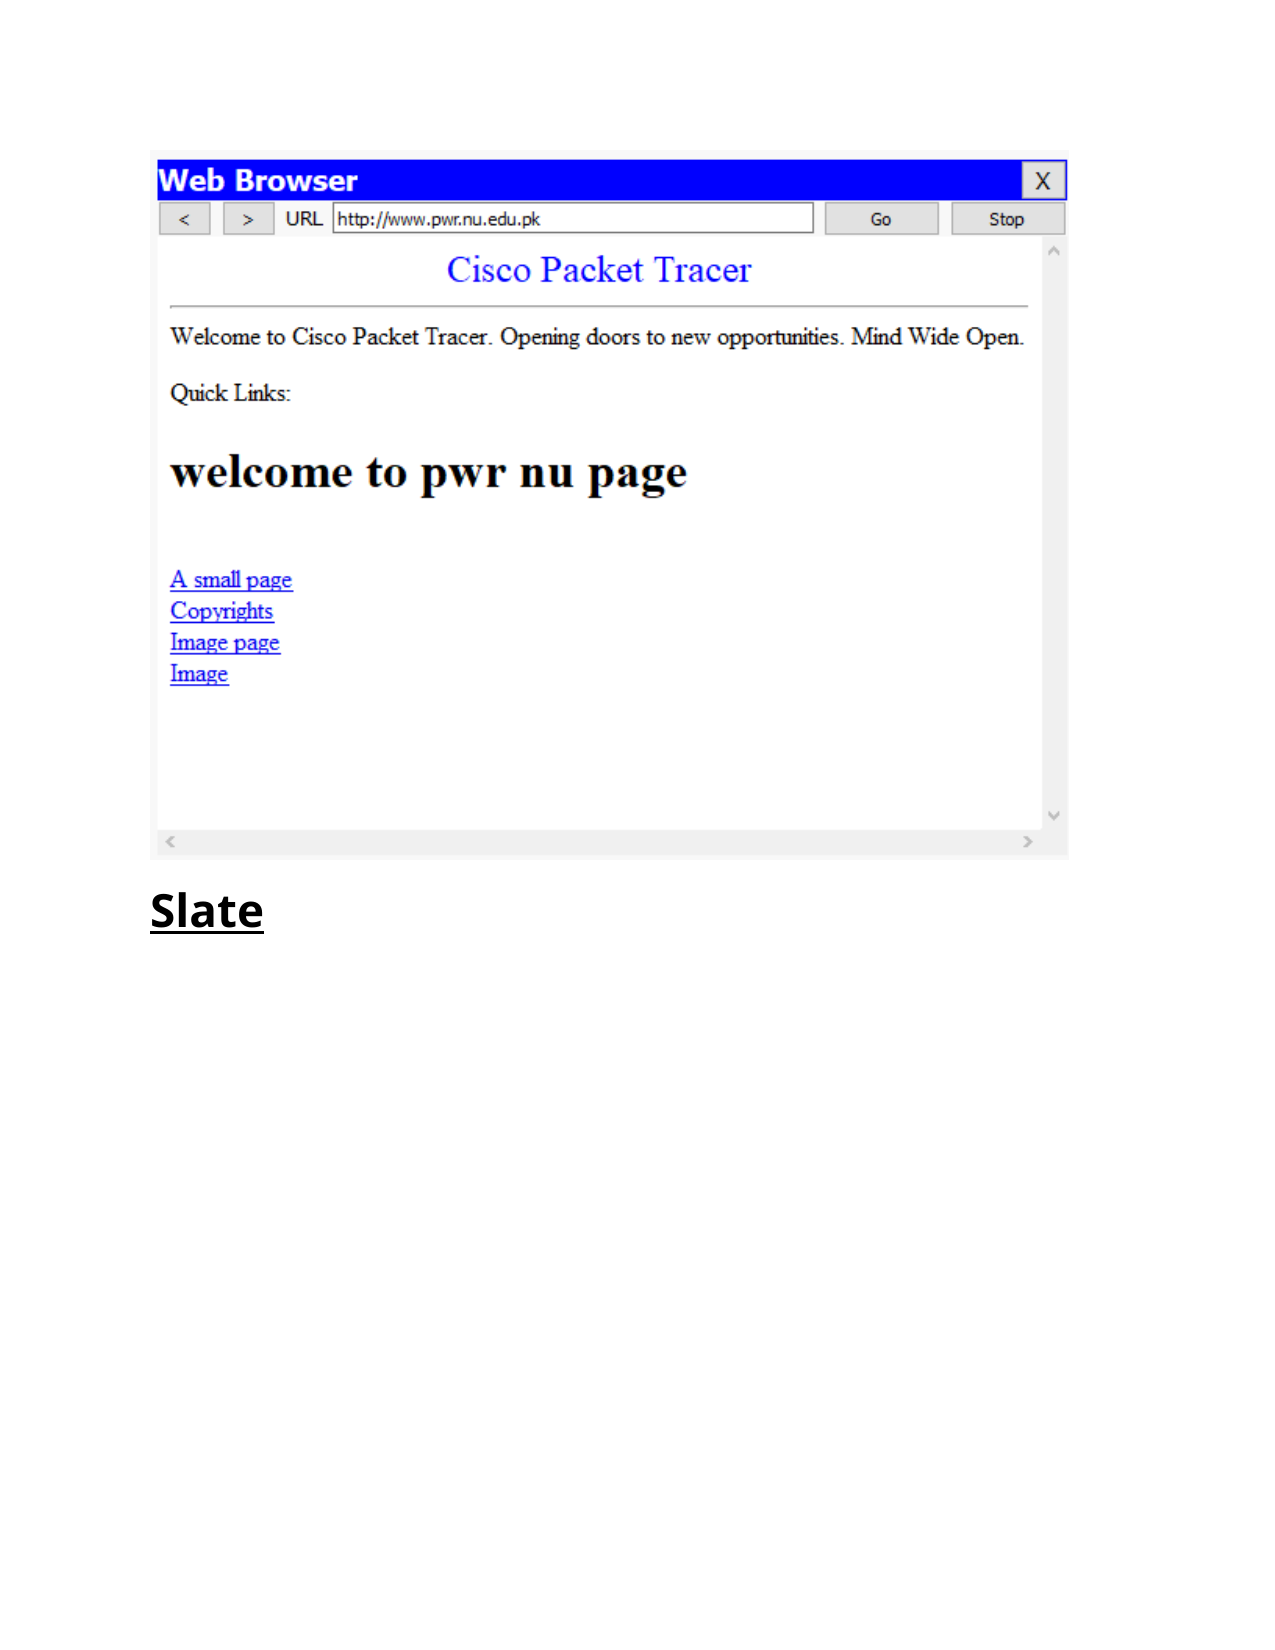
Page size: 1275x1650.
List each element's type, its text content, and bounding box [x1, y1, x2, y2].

picture [150, 150, 1069, 860]
text Slate [150, 878, 1125, 941]
